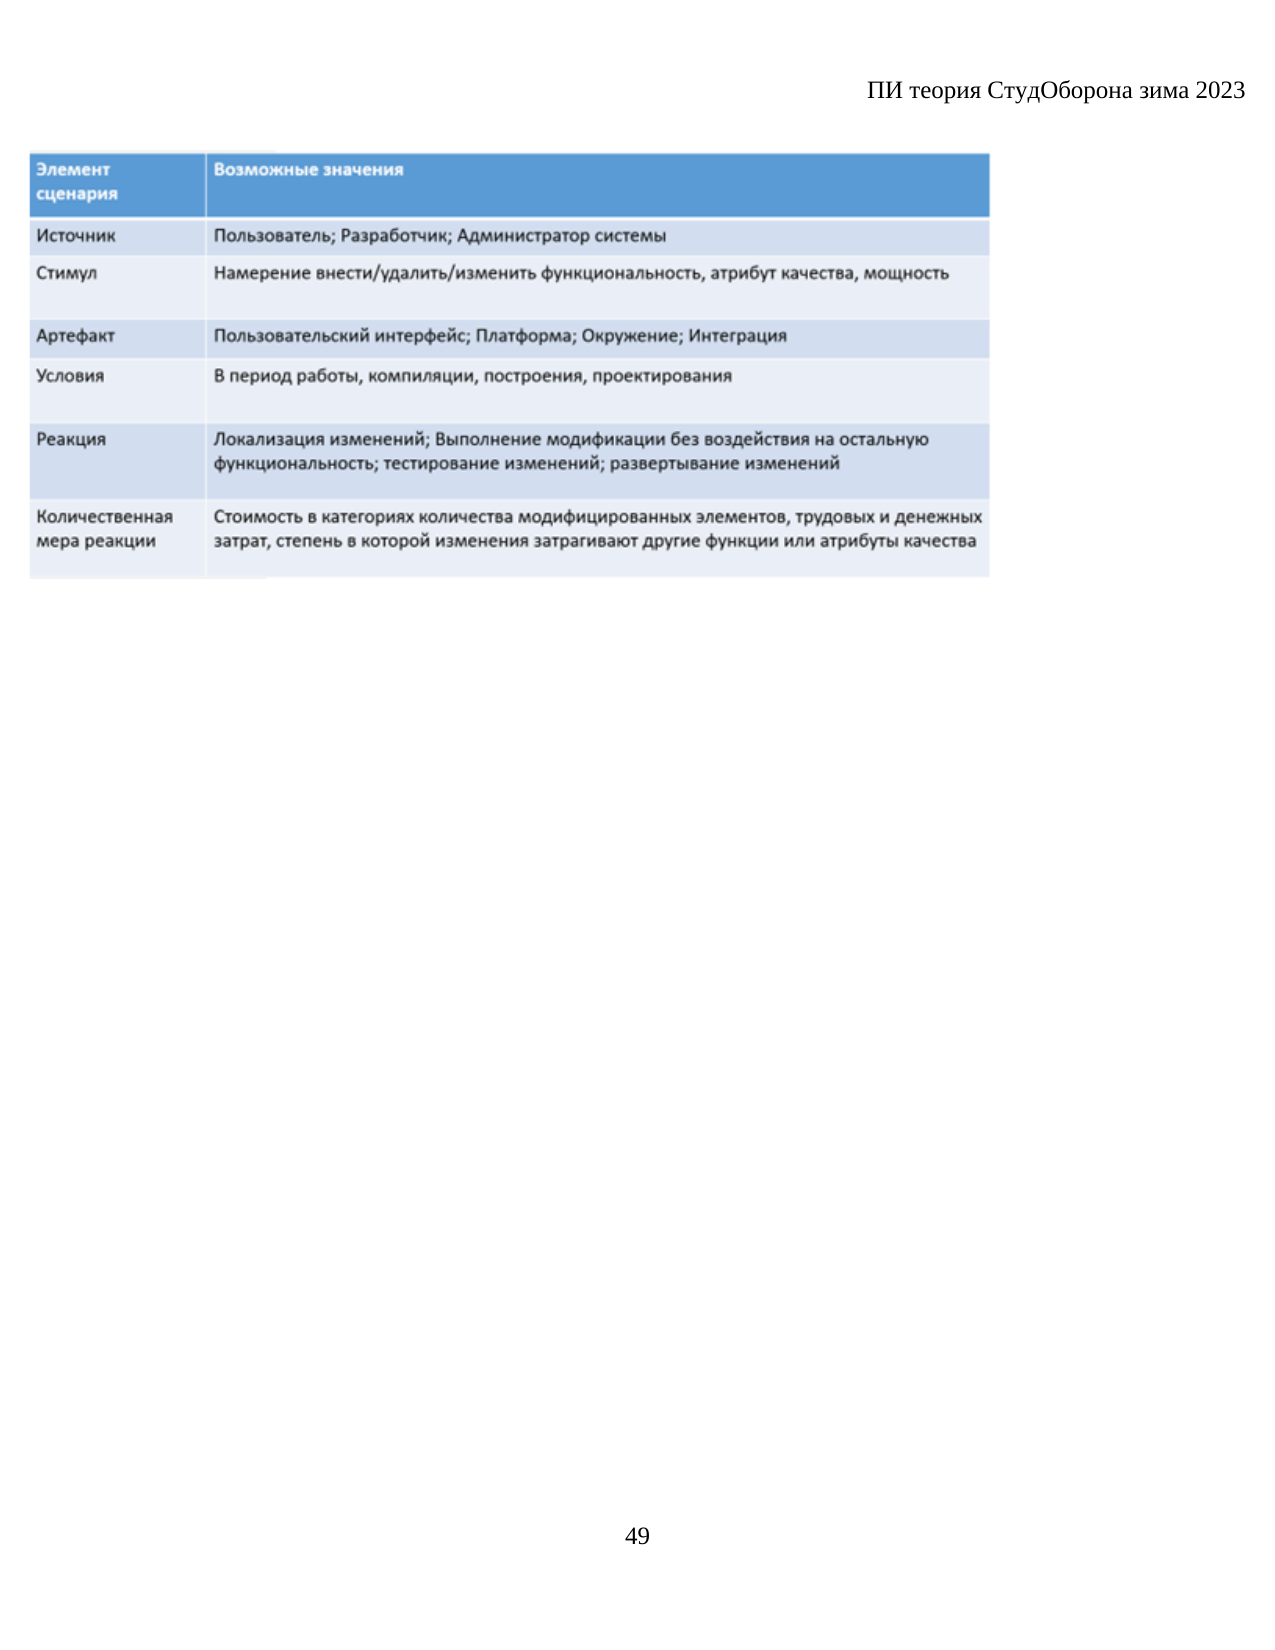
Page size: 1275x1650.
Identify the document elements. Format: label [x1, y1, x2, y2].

picture [29, 150, 991, 579]
